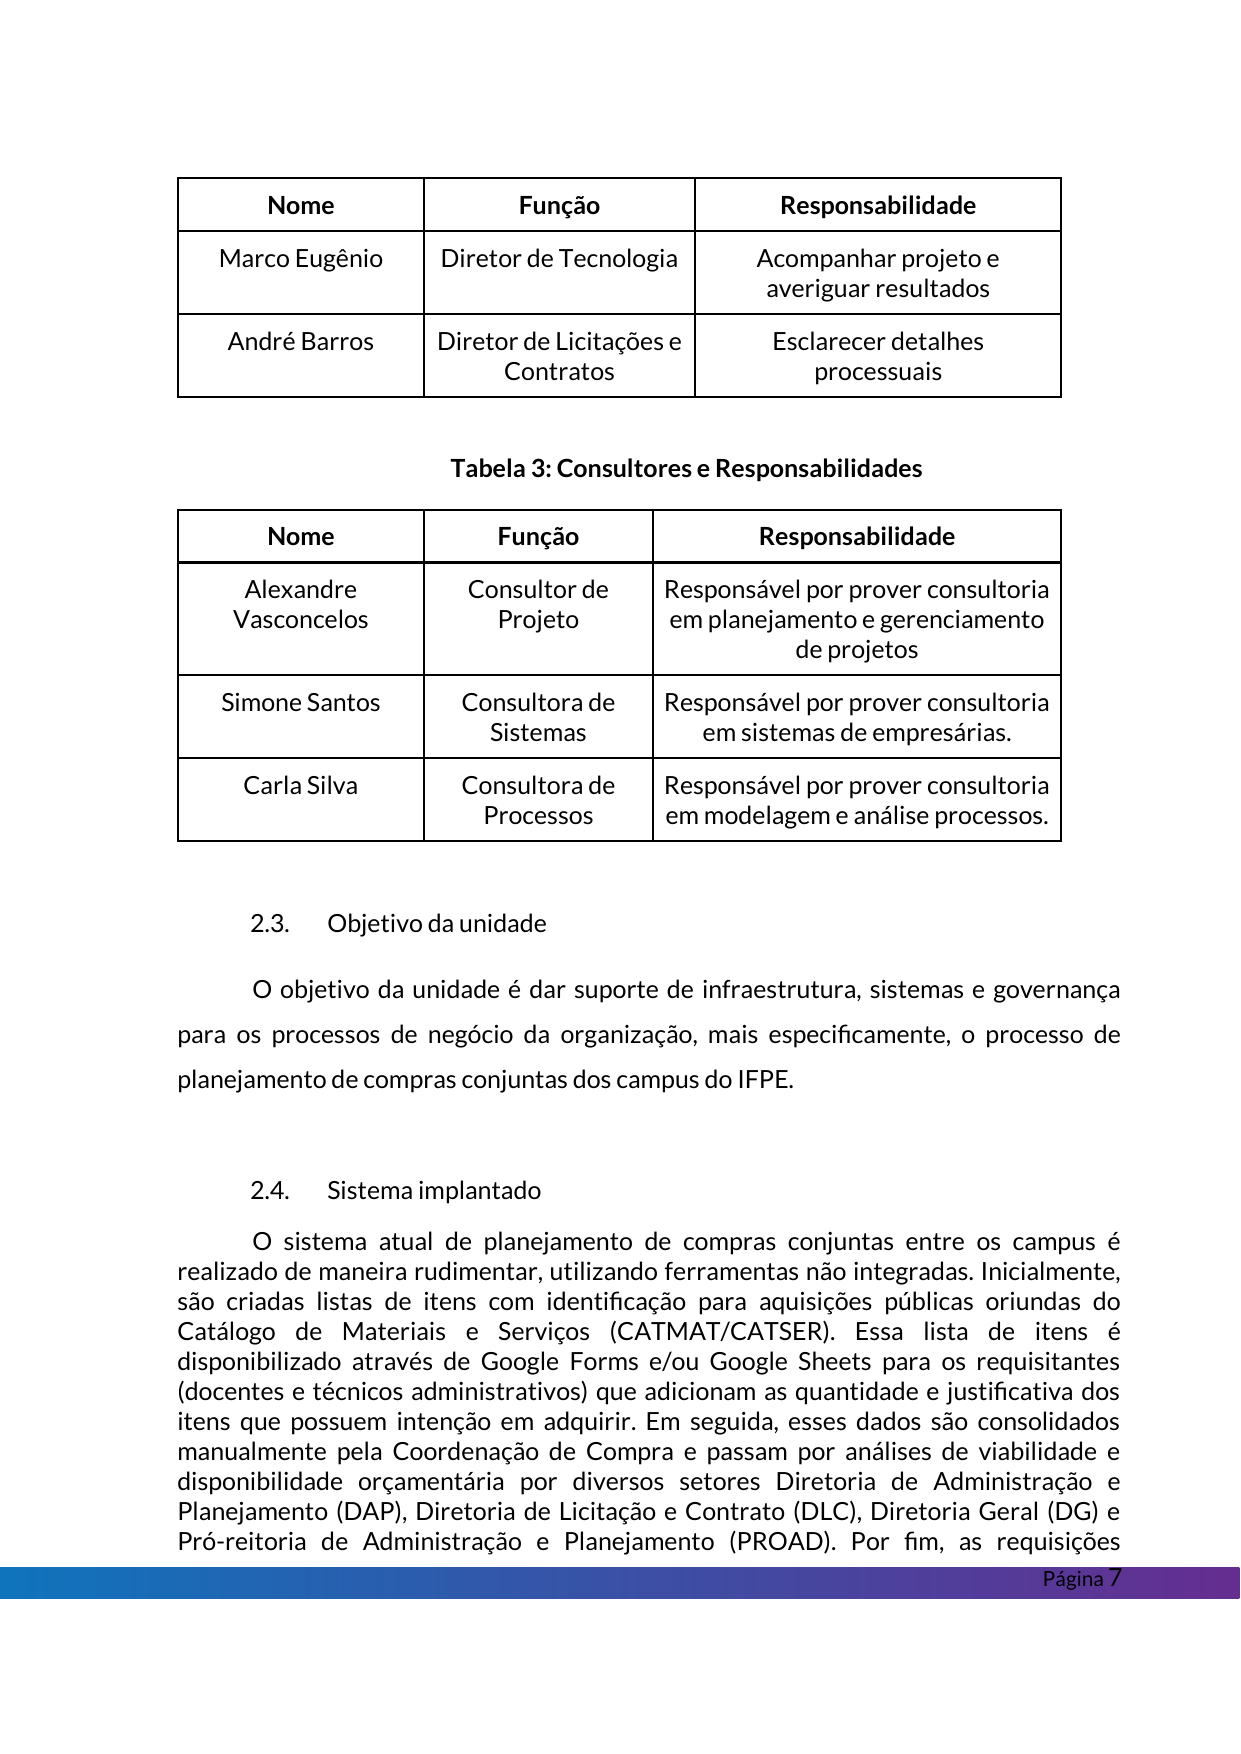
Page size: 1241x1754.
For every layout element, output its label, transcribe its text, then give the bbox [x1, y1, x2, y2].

text O objetivo da unidade é dar suporte de infraestrutura, sistemas e governança para os processos de negócio da organização, mais especificamente, o processo de planejamento de compras conjuntas dos campus do IFPE. [177, 974, 1122, 1094]
table_cell Responsável por prover consultoria em planejamento e gerenciamento de projetos [654, 564, 1060, 674]
table_header Responsabilidade [696, 179, 1060, 230]
subtitle Objetivo da unidade [289, 908, 1122, 938]
table_header Nome [179, 179, 423, 230]
table_header Função [425, 511, 652, 561]
table_cell Consultora de Sistemas [425, 676, 652, 757]
table_cell Acompanhar projeto e averiguar resultados [696, 232, 1060, 313]
subtitle Sistema implantado [289, 1175, 1122, 1205]
table_cell Diretor de Tecnologia [425, 232, 694, 313]
table_cell Consultor de Projeto [425, 564, 652, 674]
table_cell Consultora de Processos [425, 759, 652, 840]
table_cell Diretor de Licitações e Contratos [425, 315, 694, 396]
table_cell Esclarecer detalhes processuais [696, 315, 1060, 396]
table_cell Responsável por prover consultoria em sistemas de empresárias. [654, 676, 1060, 757]
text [177, 1226, 1122, 1556]
text Tabela 3: Consultores e Responsabilidades [177, 453, 1122, 483]
table_cell Alexandre Vasconcelos [179, 564, 423, 674]
table_cell Carla Silva [179, 759, 423, 840]
table_cell André Barros [179, 315, 423, 396]
table_cell Marco Eugênio [179, 232, 423, 313]
table_cell Simone Santos [179, 676, 423, 757]
table_header Responsabilidade [654, 511, 1060, 561]
table_header Função [425, 179, 694, 230]
table_cell Responsável por prover consultoria em modelagem e análise processos. [654, 759, 1060, 840]
table_header Nome [179, 511, 423, 561]
